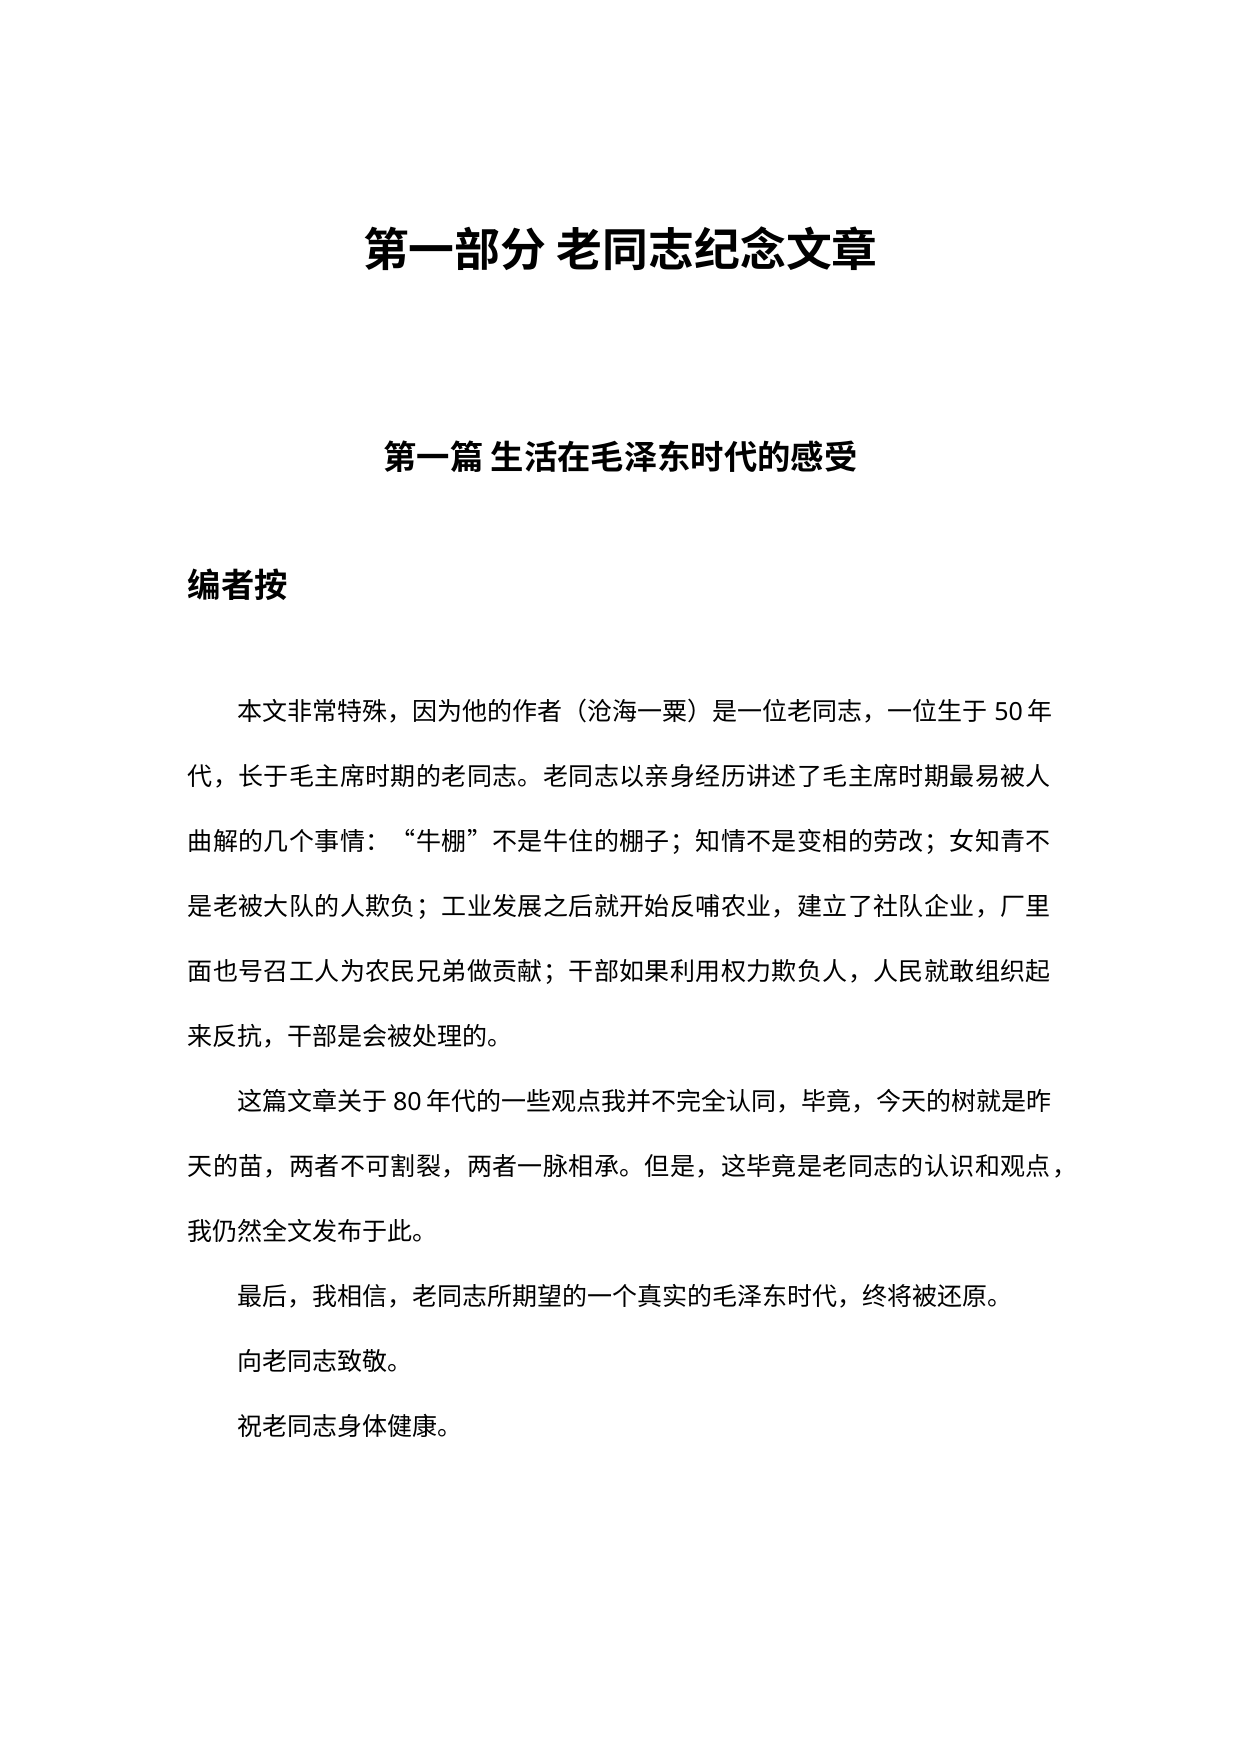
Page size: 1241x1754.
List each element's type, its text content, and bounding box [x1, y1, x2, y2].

subtitle 编者按 [187, 550, 1053, 615]
text 向老同志致敬。 [187, 1327, 1053, 1392]
text 最后，我相信，老同志所期望的一个真实的毛泽东时代，终将被还原。 [187, 1262, 1053, 1327]
subtitle 第一部分 老同志纪念文章 [187, 197, 1053, 295]
text 这篇文章关于80年代的一些观点我并不完全认同，毕竟，今天的树就是昨天的苗，两者不可割裂，两者一脉相承。但是，这毕竟是老同志的认识和观点，我仍然全文发布于此。 [187, 1067, 1053, 1262]
text 本文非常特殊，因为他的作者（沧海一粟）是一位老同志，一位生于50年代，长于毛主席时期的老同志。老同志以亲身经历讲述了毛主席时期最易被人曲解的几个事情：“牛棚”不是牛住的棚子；知情不是变相的劳改；女知青不是老被大队的人欺负；工业发展之后就开始反哺农业，建立了社队企业，厂里面也号召工人为农民兄弟做贡献；干部如果利用权力欺负人，人民就敢组织起来反抗，干部是会被处理的。 [187, 677, 1053, 1067]
subtitle 第一篇 生活在毛泽东时代的感受 [187, 423, 1053, 488]
text 祝老同志身体健康。 [187, 1392, 1053, 1457]
